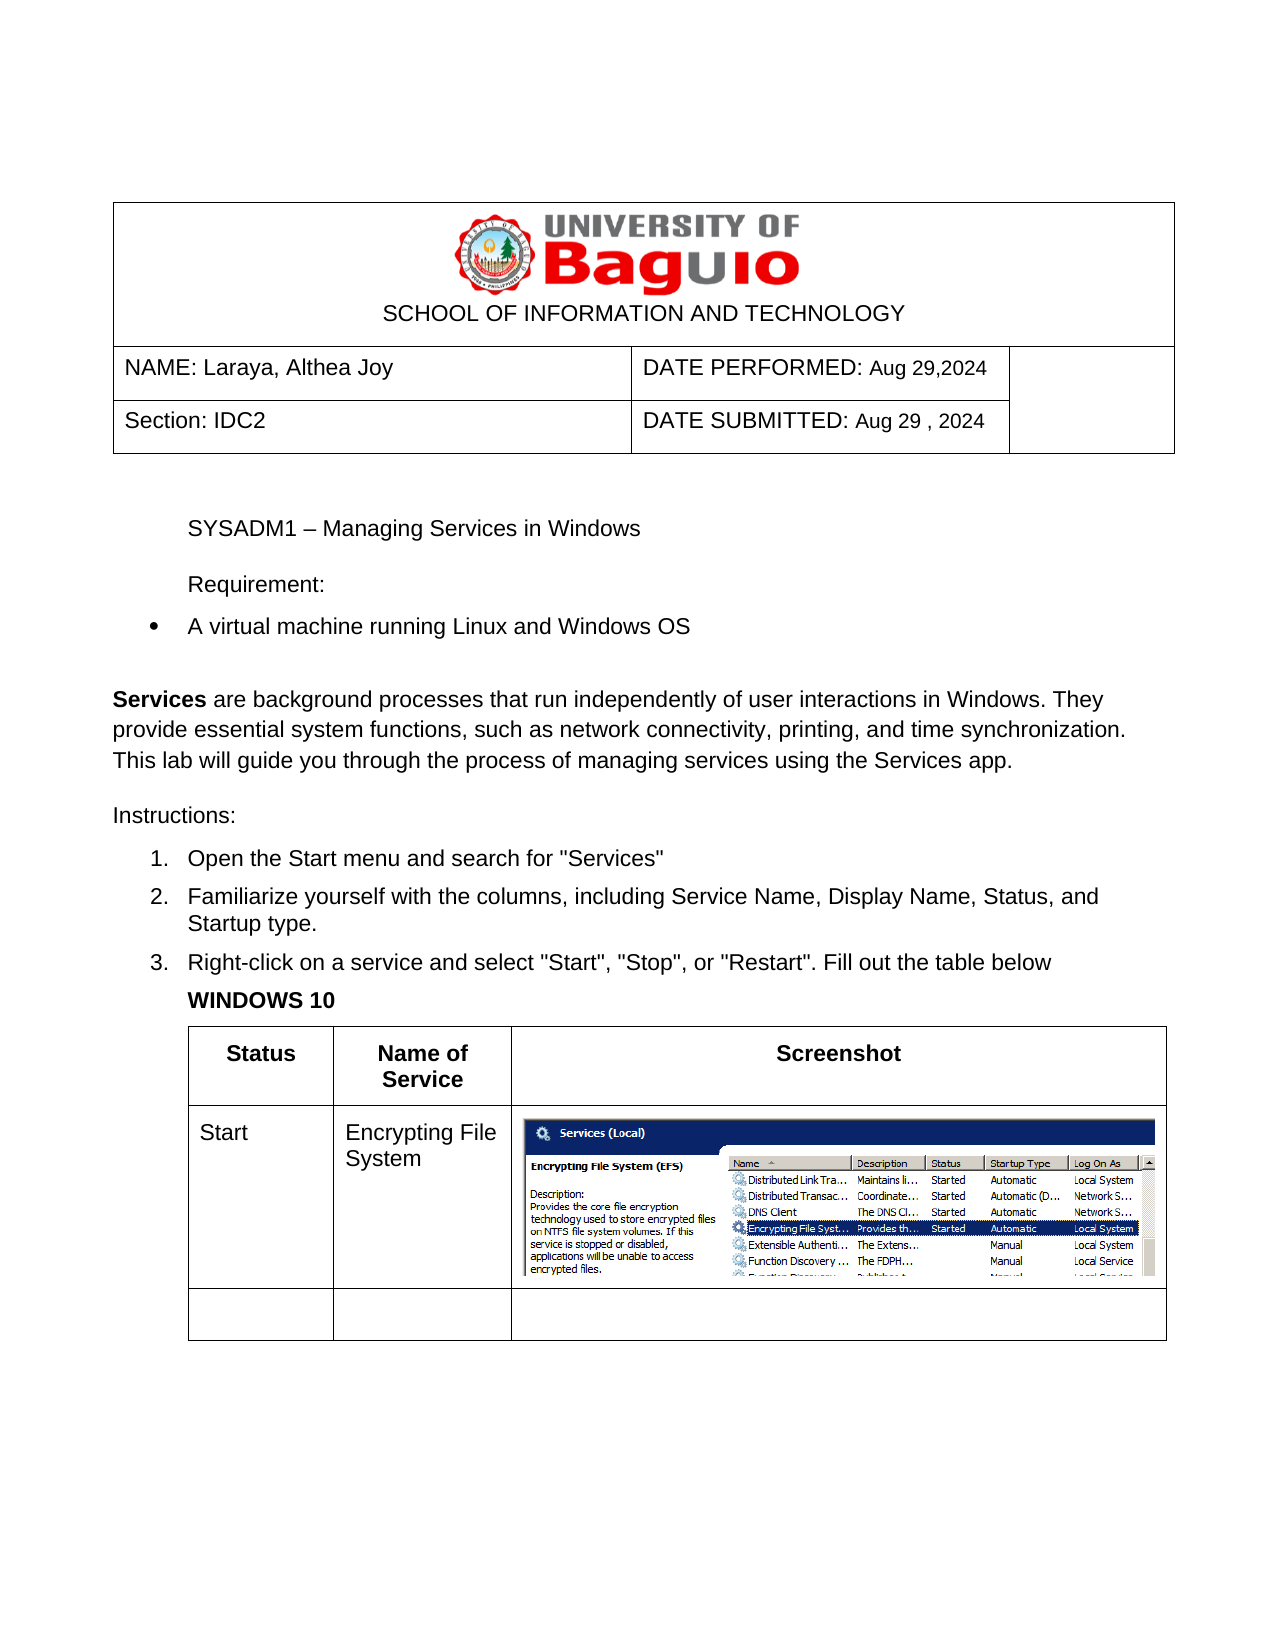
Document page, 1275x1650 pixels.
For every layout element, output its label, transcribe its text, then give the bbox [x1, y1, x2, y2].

list Familiarize yourself with the columns, including Service Name, Display Name, Status, and Startup type. [150, 883, 1167, 936]
table_cell [334, 1289, 511, 1340]
table_cell DATE SUBMITTED: Aug 29 , 2024 [632, 401, 1009, 453]
text A virtual machine running Linux and Windows OS [150, 613, 1167, 639]
table_header Status [189, 1027, 333, 1105]
list Open the Start menu and search for "Services" [150, 844, 1167, 871]
table_header SCHOOL OF INFORMATION AND TECHNOLOGY [114, 203, 1174, 346]
list Services are background processes that run independently of user interactions in Windows. They provide essential system functions, such as network connectivity, printing, and time synchronization. This lab will guide you through the process of managing services using the Services app. [112, 686, 1167, 773]
picture [522, 1118, 1155, 1276]
text WINDOWS 10 [187, 987, 1167, 1014]
table_cell NAME: Laraya, Althea Joy [114, 347, 631, 399]
subtitle SYSADM1 – Managing Services in Windows [112, 515, 1167, 542]
subtitle Requirement: [112, 571, 1167, 597]
table_cell [512, 1289, 1166, 1340]
table_header Screenshot [512, 1027, 1166, 1105]
table_cell [512, 1106, 1166, 1288]
table_header Name of Service [334, 1027, 511, 1105]
picture [446, 210, 807, 299]
table_cell Section: IDC2 [114, 401, 631, 453]
table_cell [189, 1289, 333, 1340]
table_cell [1010, 347, 1174, 453]
table_cell Start [189, 1106, 333, 1288]
table_cell Encrypting File System [334, 1106, 511, 1288]
table_cell DATE PERFORMED: Aug 29,2024 [632, 347, 1009, 399]
list Right-click on a service and select "Start", "Stop", or "Restart". Fill out the table below [150, 948, 1167, 975]
subtitle Instructions: [112, 802, 1167, 828]
